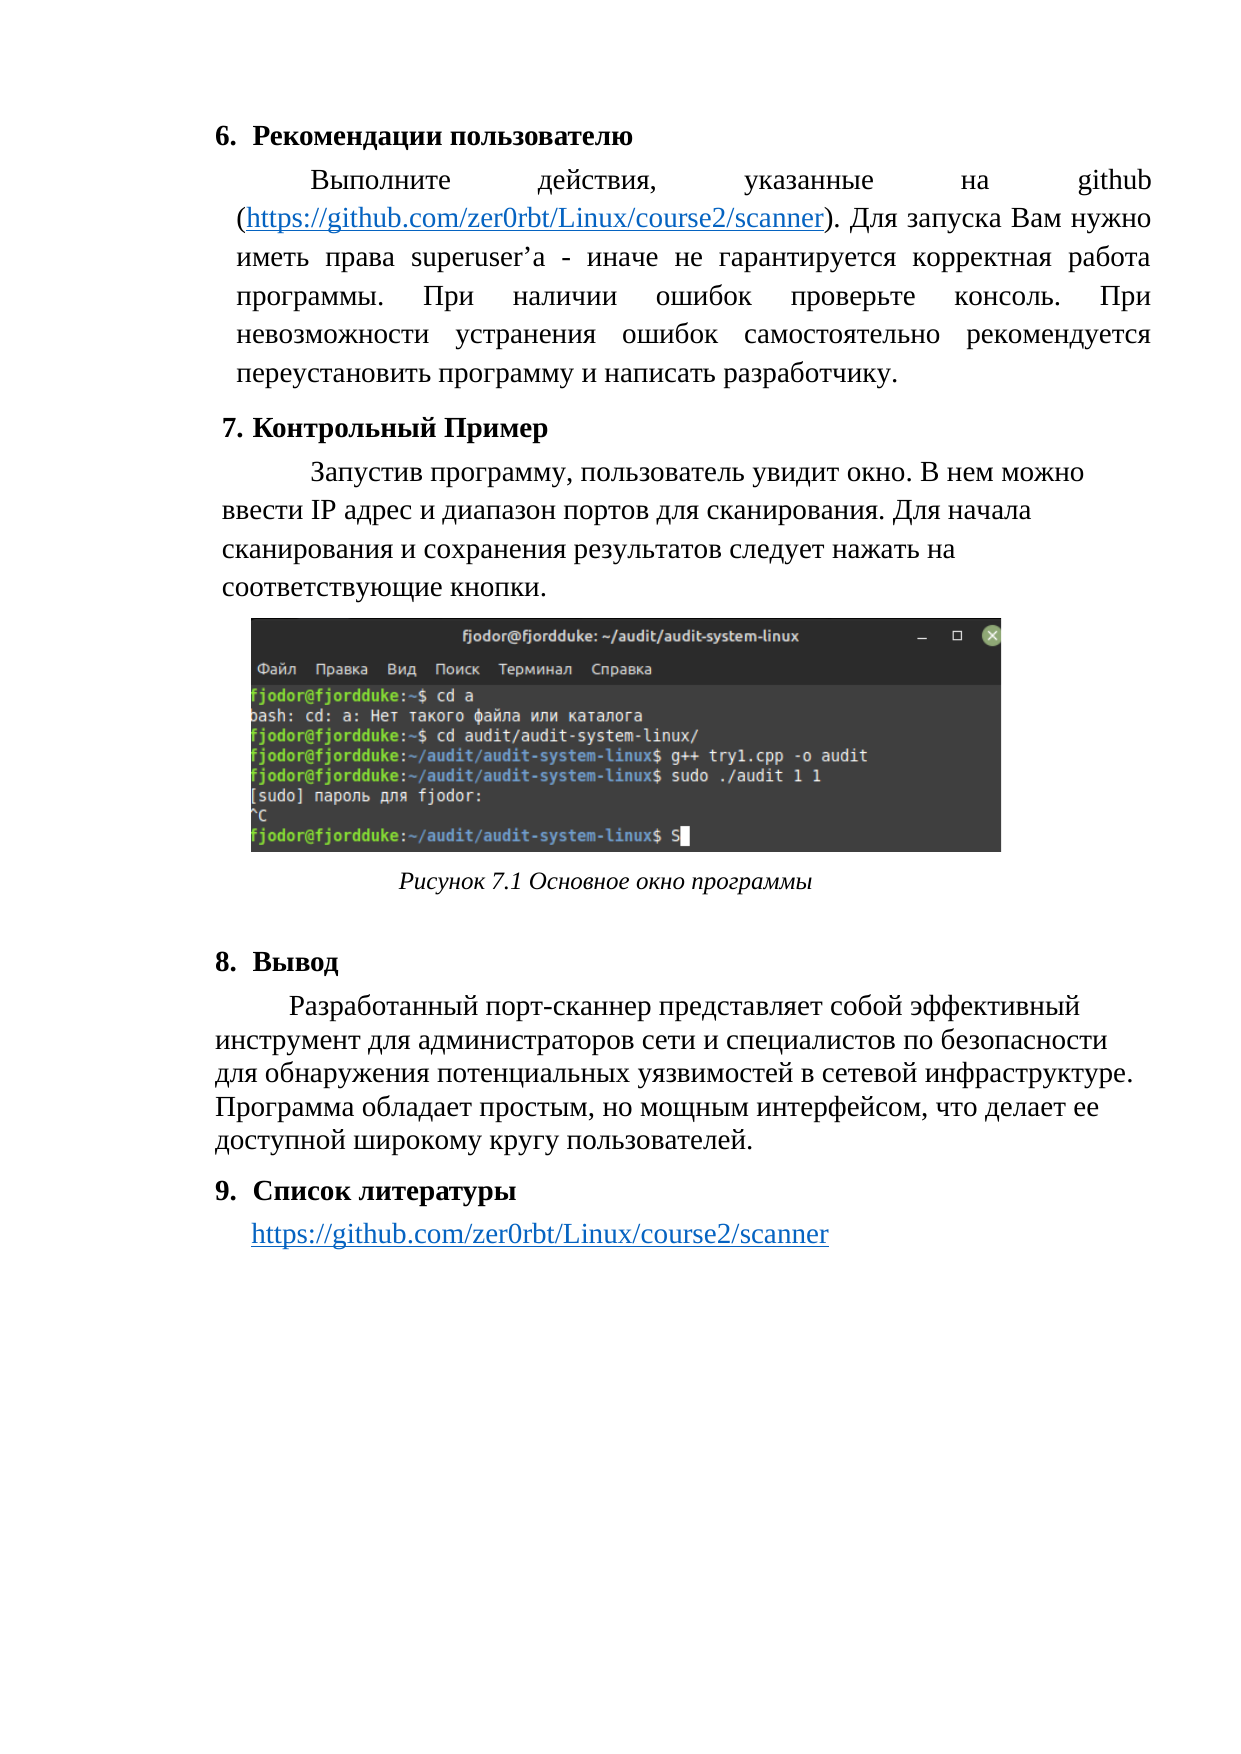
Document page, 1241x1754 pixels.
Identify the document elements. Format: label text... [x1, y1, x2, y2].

picture [251, 618, 1002, 852]
text https://github.com/zer0rbt/Linux/course2/scanner [177, 1217, 1152, 1250]
text Разработанный порт-сканнер представляет собой эффективный инструмент для администраторов сети и специалистов по безопасности для обнаружения потенциальных уязвимостей в сетевой инфраструктуре. Программа обладает простым, но мощным интерфейсом, что делает ее доступной широкому кругу пользователей. [215, 988, 1152, 1156]
text Рисунок 7.1 Основное окно программы [177, 866, 1152, 895]
subtitle Список литературы [215, 1173, 1152, 1206]
subtitle Вывод [215, 944, 1152, 978]
subtitle Контрольный Пример [222, 410, 1152, 443]
text Выполните действия, указанные на github (https://github.com/zer0rbt/Linux/course2/scanner). Для запуска Вам нужно иметь права superuser’a - иначе не гарантируется корректная работа программы. При наличии ошибок проверьте консоль. При невозможности устранения ошибок самостоятельно рекомендуется переустановить программу и написать разработчику. [236, 162, 1152, 388]
subtitle Рекомендации пользователю [215, 118, 1152, 152]
text Запустив программу, пользователь увидит окно. В нем можно ввести IP адрес и диапазон портов для сканирования. Для начала сканирования и сохранения результатов следует нажать на соответствующие кнопки. [222, 454, 1152, 603]
